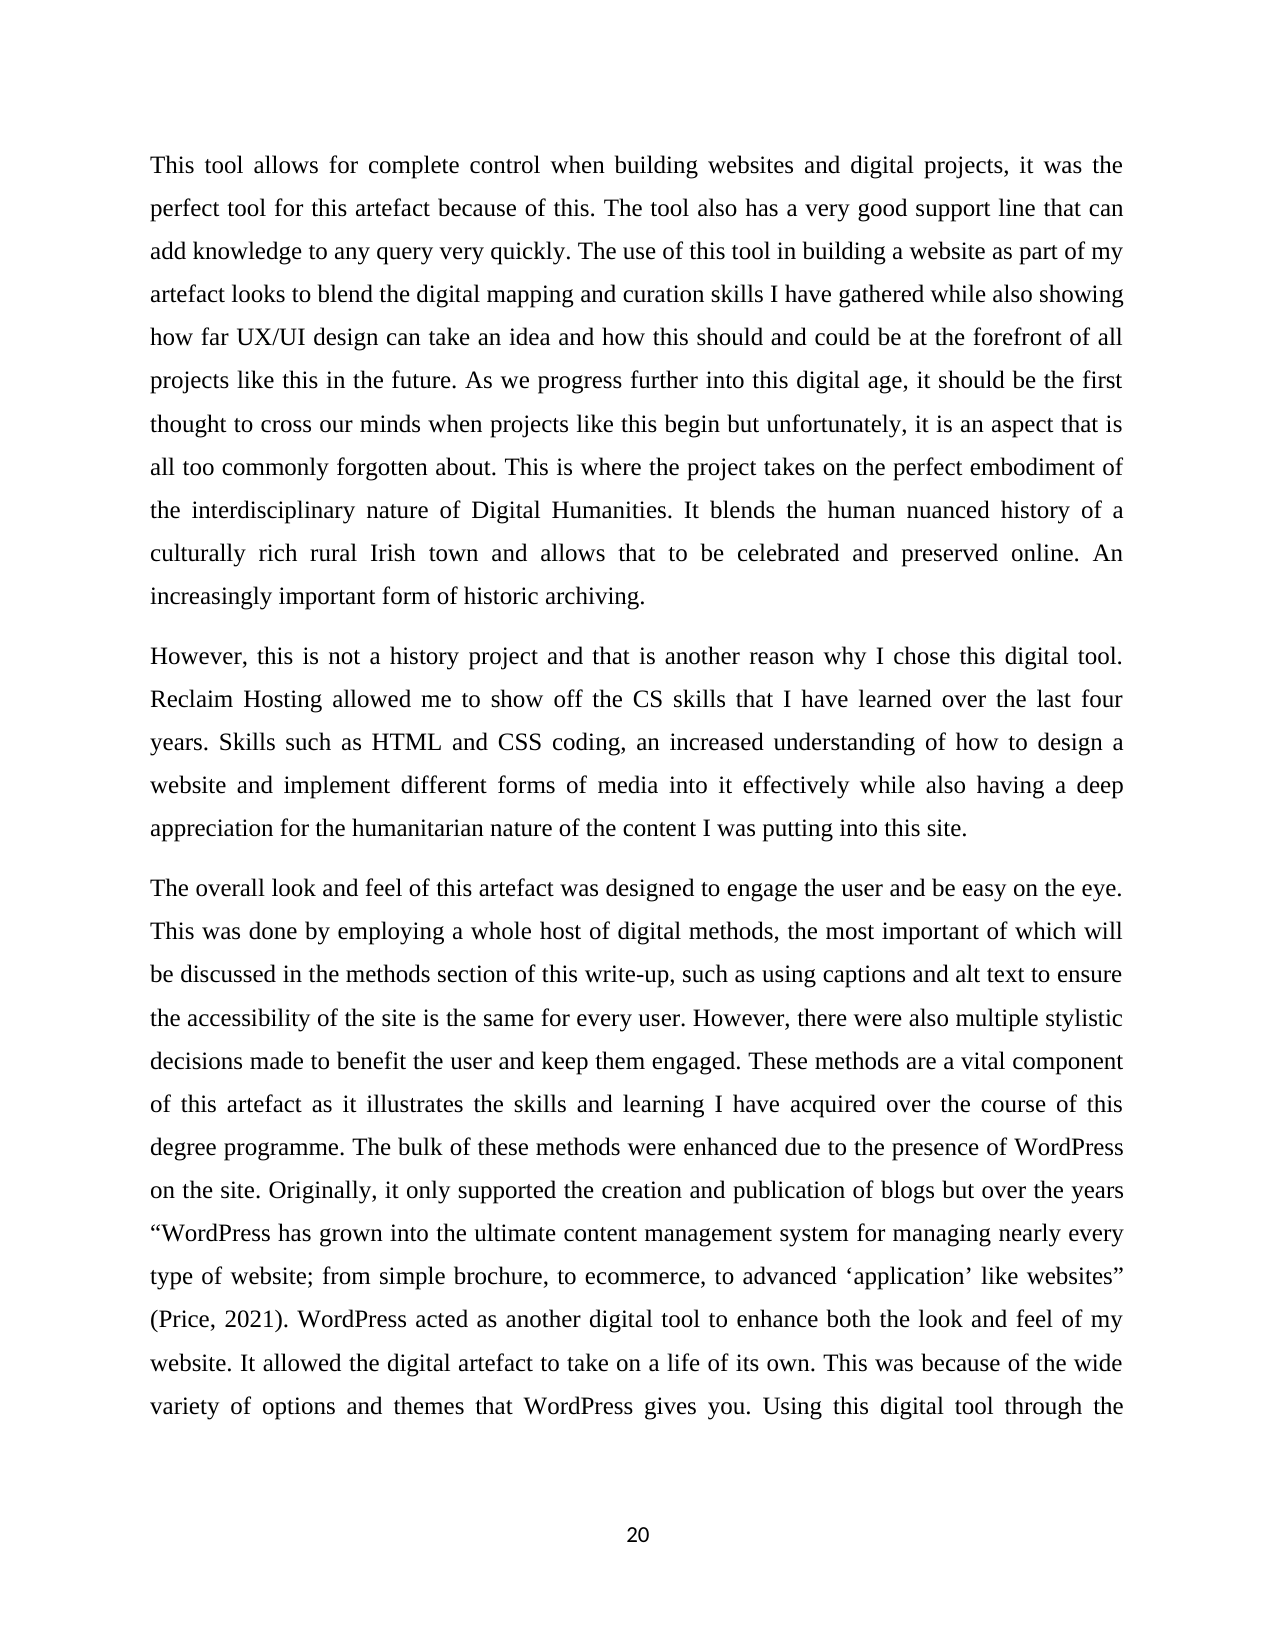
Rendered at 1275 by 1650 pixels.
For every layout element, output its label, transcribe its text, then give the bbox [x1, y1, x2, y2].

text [150, 873, 1125, 1419]
text This tool allows for complete control when building websites and digital projects, it was the perfect tool for this artefact because of this. The tool also has a very good support line that can add knowledge to any query very quickly. The use of this tool in building a website as part of my artefact looks to blend the digital mapping and curation skills I have gathered while also showing how far UX/UI design can take an idea and how this should and could be at the forefront of all projects like this in the future. As we progress further into this digital age, it should be the first thought to cross our minds when projects like this begin but unfortunately, it is an aspect that is all too commonly forgotten about. This is where the project takes on the perfect embodiment of the interdisciplinary nature of Digital Humanities. It blends the human nuanced history of a culturally rich rural Irish town and allows that to be celebrated and preserved online. An increasingly important form of historic archiving. [150, 150, 1125, 610]
text However, this is not a history project and that is another reason why I chose this digital tool. Reclaim Hosting allowed me to show off the CS skills that I have learned over the last four years. Skills such as HTML and CSS coding, an increased understanding of how to design a website and implement different forms of media into it effectively while also having a deep appreciation for the humanitarian nature of the content I was putting into this site. [150, 641, 1125, 842]
